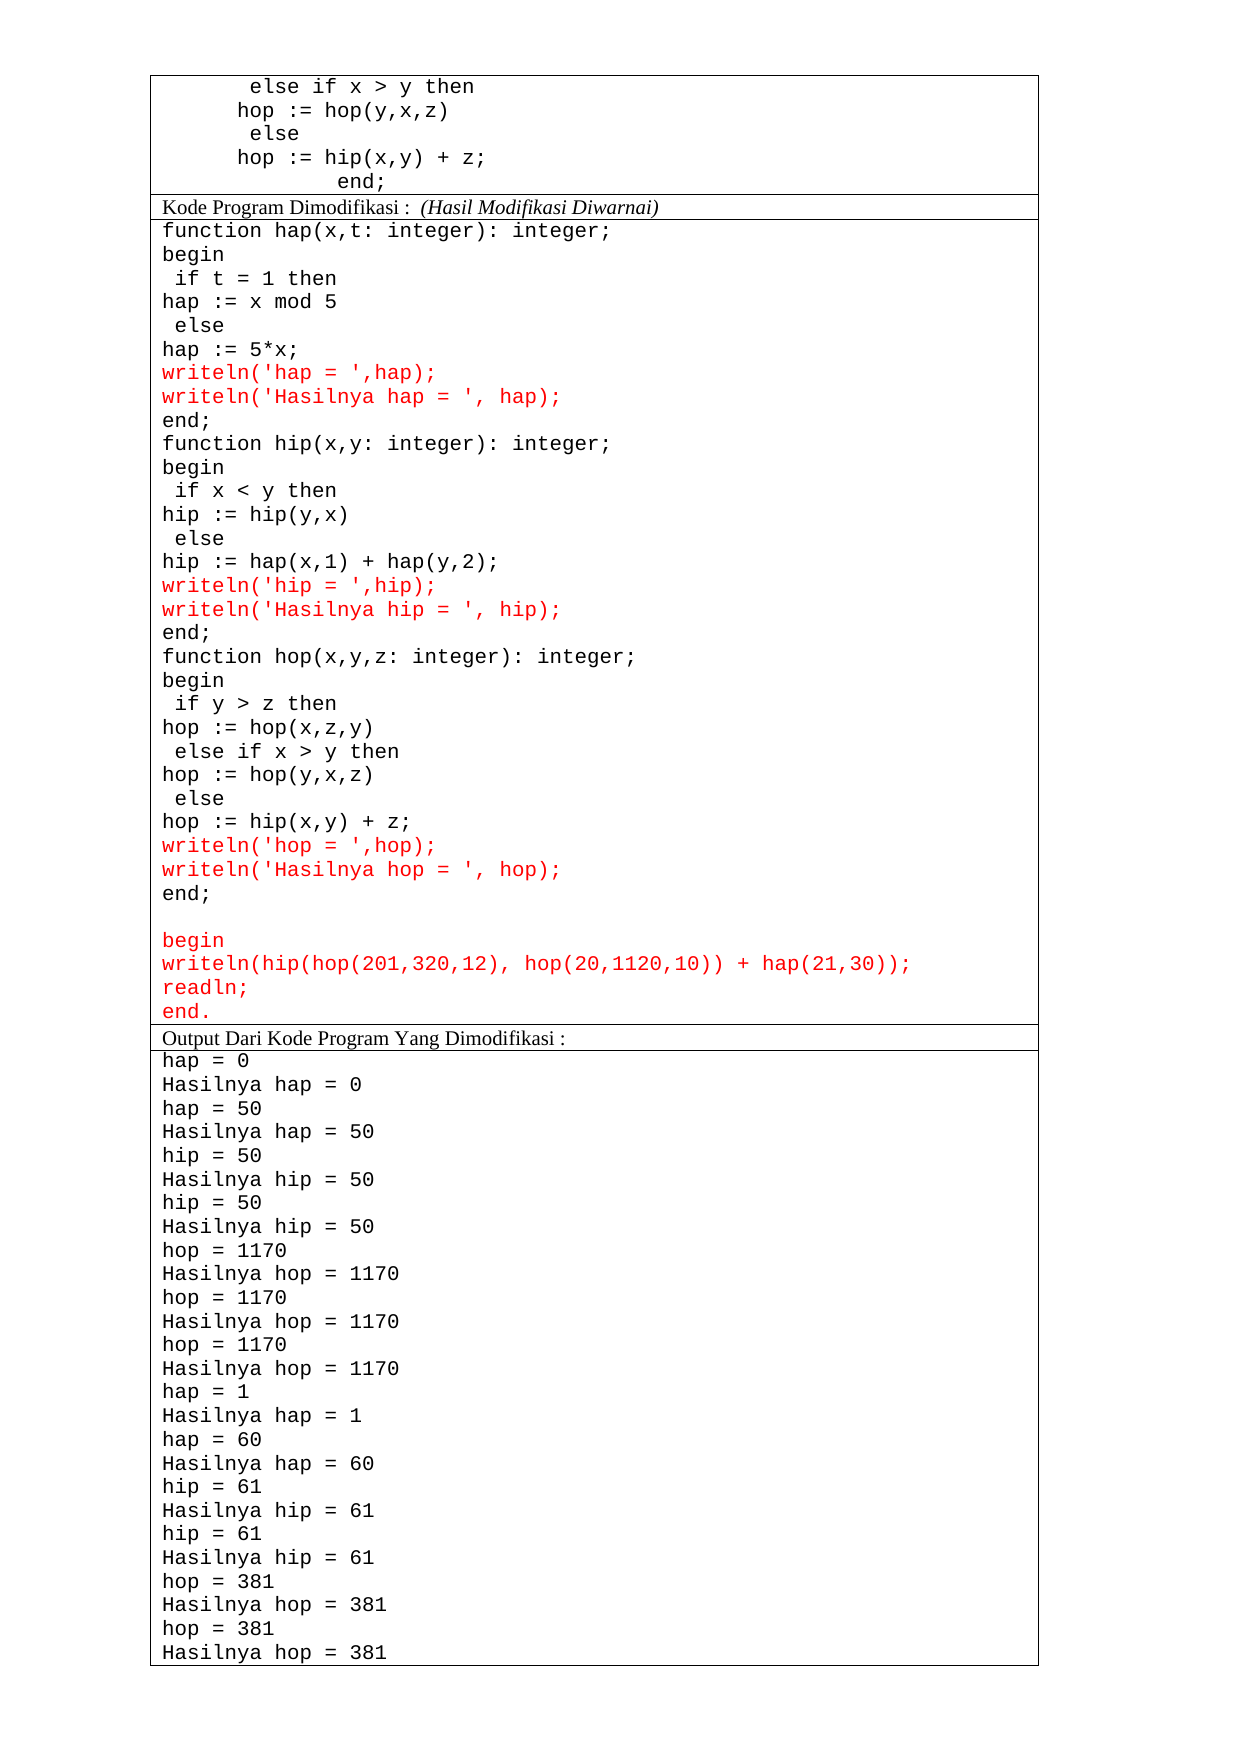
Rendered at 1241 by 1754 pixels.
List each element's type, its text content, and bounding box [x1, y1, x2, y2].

table_cell Output Dari Kode Program Yang Dimodifikasi : [151, 1025, 1038, 1049]
table_cell function hap(x,t: integer): integer; begin if t = 1 then hap := x mod 5 else hap := 5*x; writeln('hap = ',hap); writeln('Hasilnya hap = ', hap); end; function hip(x,y: integer): integer; begin if x < y then hip := hip(y,x) else hip := hap(x,1) + hap(y,2); writeln('hip = ',hip); writeln('Hasilnya hip = ', hip); end; function hop(x,y,z: integer): integer; begin if y > z then hop := hop(x,z,y) else if x > y then hop := hop(y,x,z) else hop := hip(x,y) + z; writeln('hop = ',hop); writeln('Hasilnya hop = ', hop); end; begin writeln(hip(hop(201,320,12), hop(20,1120,10)) + hap(21,30)); readln; end. [151, 220, 1038, 1024]
table_cell Kode Program Dimodifikasi : (Hasil Modifikasi Diwarnai) [151, 195, 1038, 219]
